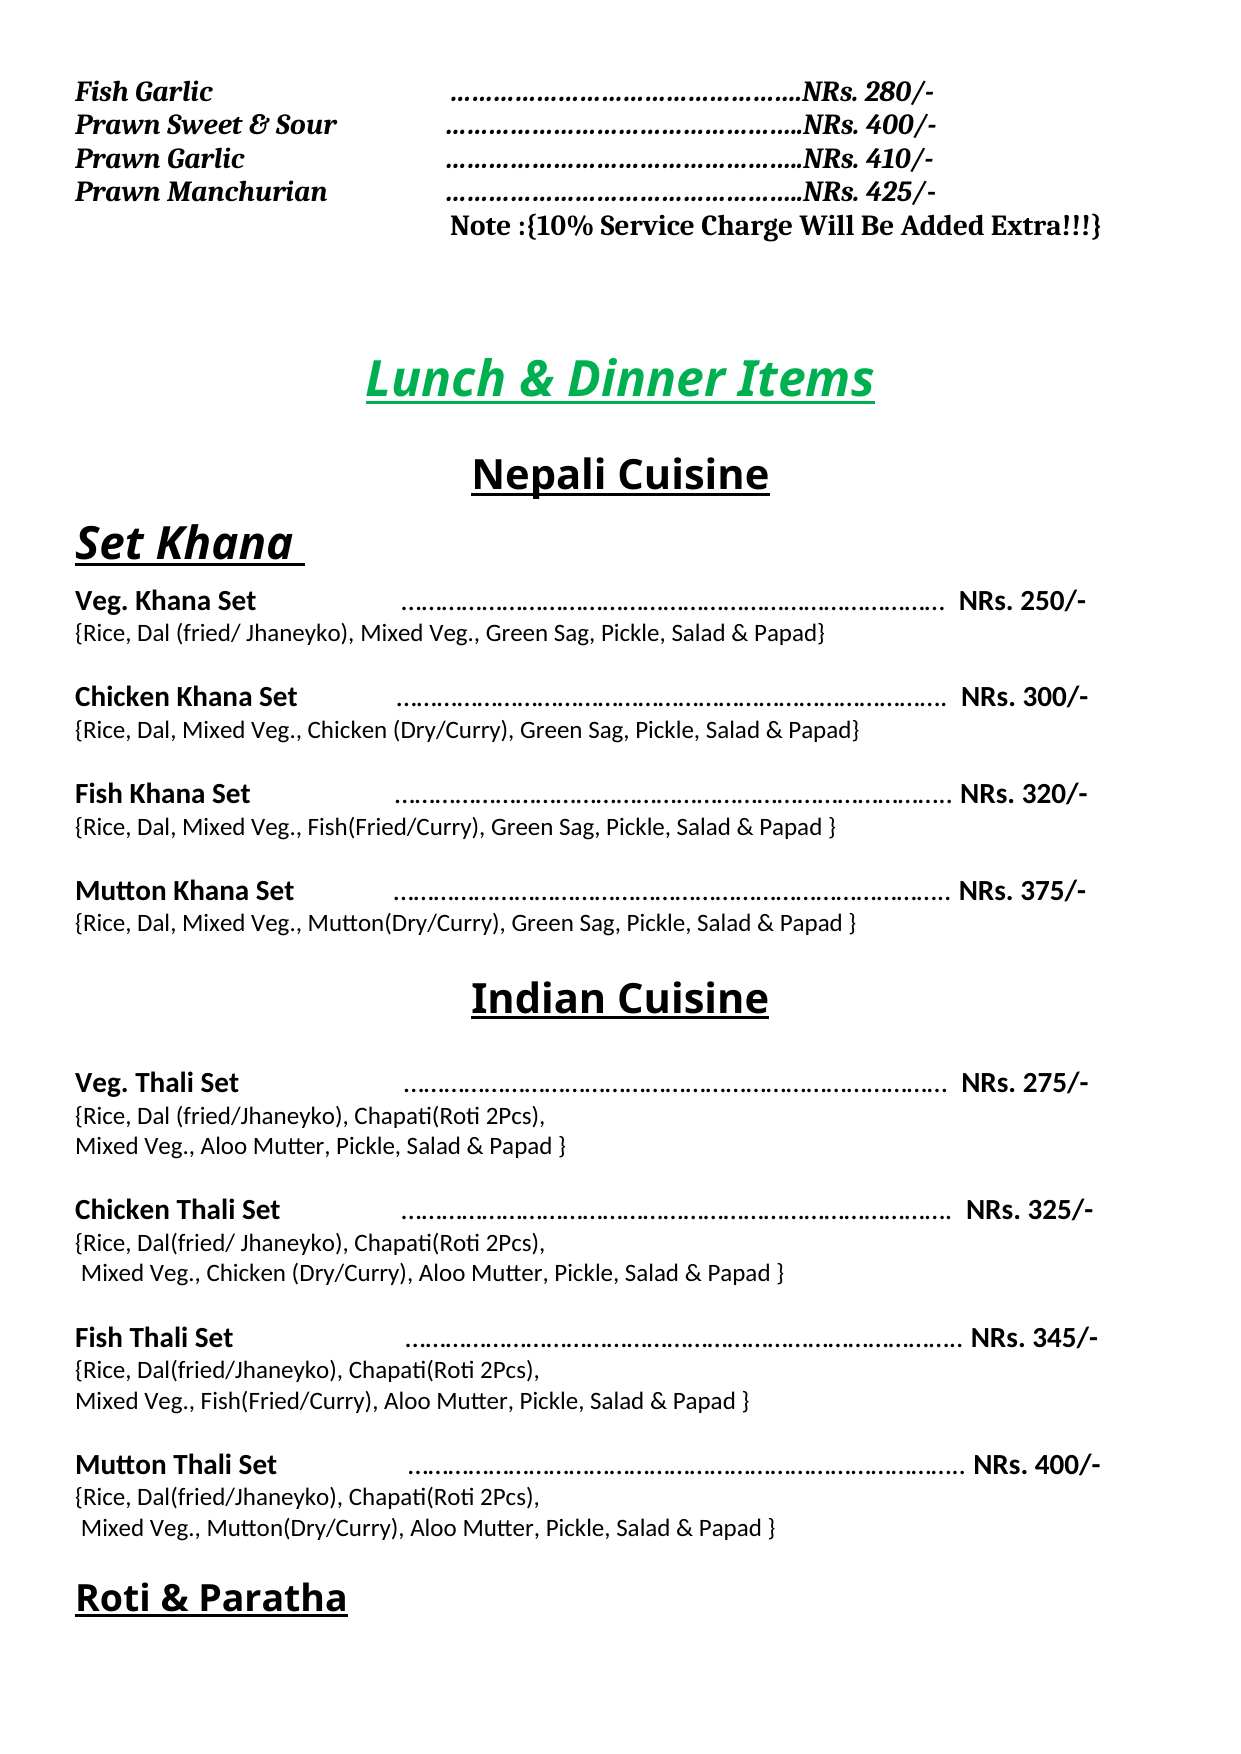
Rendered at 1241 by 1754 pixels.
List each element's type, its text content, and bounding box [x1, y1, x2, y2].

text Veg. Thali Set ……………………………………………………………………… NRs. 275/- [75, 1064, 1165, 1100]
text Prawn Manchurian …………………………………………..NRs. 425/- [75, 176, 1165, 209]
text {Rice, Dal, Mixed Veg., Fish(Fried/Curry), Green Sag, Pickle, Salad & Papad } [75, 811, 1165, 841]
text {Rice, Dal, Mixed Veg., Chicken (Dry/Curry), Green Sag, Pickle, Salad & Papad} [75, 714, 1165, 745]
text Mixed Veg., Aloo Mutter, Pickle, Salad & Papad } [75, 1130, 1165, 1161]
text {Rice, Dal(fried/ Jhaneyko), Chapati(Roti 2Pcs), [75, 1227, 1165, 1258]
text Mutton Thali Set ……………………………………………………………………….. NRs. 400/- [75, 1446, 1165, 1481]
text Veg. Khana Set ……………………………………………………………………… NRs. 250/- [75, 582, 1165, 617]
text Chicken Thali Set ………………………………………………………………………. NRs. 325/- [75, 1191, 1165, 1227]
text Mutton Khana Set ……………………………………………………………………….. NRs. 375/- [75, 872, 1165, 907]
text Nepali Cuisine [75, 445, 1165, 502]
text Roti & Paratha [75, 1571, 1165, 1622]
text Mixed Veg., Chicken (Dry/Curry), Aloo Mutter, Pickle, Salad & Papad } [75, 1258, 1165, 1288]
text Mixed Veg., Mutton(Dry/Curry), Aloo Mutter, Pickle, Salad & Papad } [75, 1512, 1165, 1542]
text Fish Khana Set ……………………………………………………………………….. NRs. 320/- [75, 775, 1165, 811]
text {Rice, Dal(fried/Jhaneyko), Chapati(Roti 2Pcs), [75, 1481, 1165, 1512]
text Indian Cuisine [75, 968, 1165, 1025]
text Chicken Khana Set ………………………………………………………………………. NRs. 300/- [75, 678, 1165, 714]
text {Rice, Dal, Mixed Veg., Mutton(Dry/Curry), Green Sag, Pickle, Salad & Papad } [75, 907, 1165, 938]
text {Rice, Dal (fried/ Jhaneyko), Mixed Veg., Green Sag, Pickle, Salad & Papad} [75, 617, 1165, 648]
text Fish Thali Set ……………………………………………………………………….. NRs. 345/- [75, 1319, 1165, 1354]
text Note :{10% Service Charge Will Be Added Extra!!!} [375, 209, 1165, 243]
text Prawn Garlic …………………………………………..NRs. 410/- [75, 142, 1165, 176]
text Fish Garlic ………………………………………….NRs. 280/- [75, 75, 1165, 108]
text Mixed Veg., Fish(Fried/Curry), Aloo Mutter, Pickle, Salad & Papad } [75, 1385, 1165, 1415]
text Set Khana [75, 510, 1165, 573]
text {Rice, Dal(fried/Jhaneyko), Chapati(Roti 2Pcs), [75, 1354, 1165, 1385]
text Lunch & Dinner Items [75, 343, 1165, 411]
text Prawn Sweet & Sour …………………………………………..NRs. 400/- [75, 108, 1165, 142]
text {Rice, Dal (fried/Jhaneyko), Chapati(Roti 2Pcs), [75, 1100, 1165, 1130]
